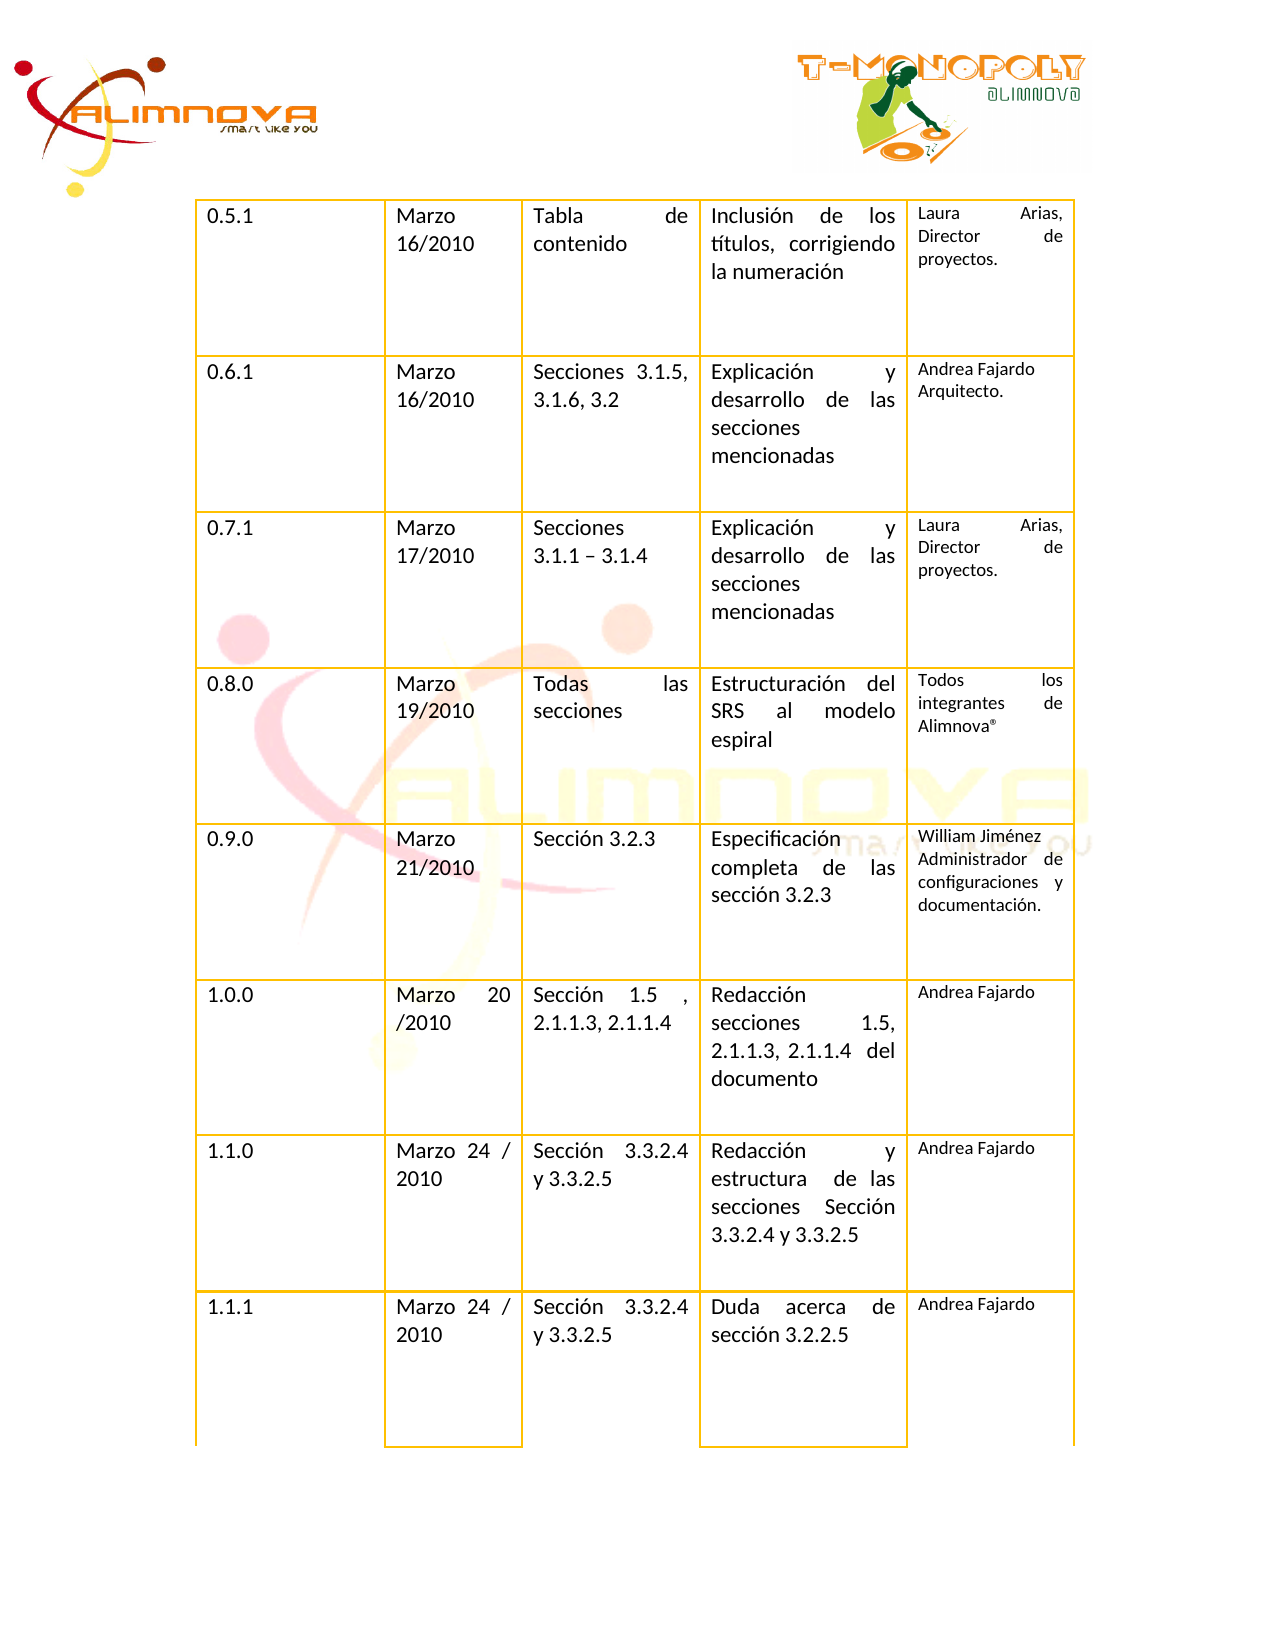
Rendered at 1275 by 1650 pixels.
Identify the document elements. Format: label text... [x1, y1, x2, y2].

table_cell Marzo 21/2010 [386, 825, 521, 978]
table_cell Secciones 3.1.1 – 3.1.4 [523, 513, 699, 667]
table_cell Laura Arias, Director de proyectos. [908, 513, 1073, 667]
table_cell Sección 1.5 , 2.1.1.3, 2.1.1.4 [523, 981, 699, 1134]
table_cell Marzo 16/2010 [386, 201, 521, 355]
table_cell Tabla de contenido [523, 201, 699, 355]
table_cell Sección 3.2.3 [523, 825, 699, 978]
table_cell Marzo 20 /2010 [386, 981, 521, 1134]
picture [10, 55, 319, 199]
table_cell Duda acerca de sección 3.2.2.5 [701, 1293, 906, 1446]
table_cell 1.0.0 [197, 981, 384, 1134]
table_cell Todos los integrantes de Alimnova® [908, 669, 1073, 822]
picture [792, 40, 1093, 173]
table_cell Explicación y desarrollo de las secciones mencionadas [701, 513, 906, 667]
table_cell Secciones 3.1.5, 3.1.6, 3.2 [523, 357, 699, 511]
table_cell 1.1.0 [197, 1136, 384, 1290]
table_cell Todas las secciones [523, 669, 699, 822]
table_cell Andrea Fajardo [908, 981, 1073, 1134]
table_cell Marzo 19/2010 [386, 669, 521, 822]
table_cell 0.5.1 [197, 201, 384, 355]
table_cell Marzo 16/2010 [386, 357, 521, 511]
table_cell Sección 3.3.2.4 y 3.3.2.5 [523, 1136, 699, 1290]
table_cell Marzo 17/2010 [386, 513, 521, 667]
table_cell William Jiménez Administrador de configuraciones y documentación. [908, 825, 1073, 978]
table_cell 0.7.1 [197, 513, 384, 667]
table_cell Inclusión de los títulos, corrigiendo la numeración [701, 201, 906, 355]
table_cell Estructuración del SRS al modelo espiral [701, 669, 906, 822]
table_cell 1.1.1 [197, 1293, 384, 1446]
table_cell 0.6.1 [197, 357, 384, 511]
table_cell Laura Arias, Director de proyectos. [908, 201, 1073, 355]
table_cell Andrea Fajardo [908, 1293, 1073, 1446]
table_cell Redacción secciones 1.5, 2.1.1.3, 2.1.1.4 del documento [701, 981, 906, 1134]
table_cell 0.9.0 [197, 825, 384, 978]
table_cell Marzo 24 / 2010 [386, 1293, 521, 1446]
table_cell 0.8.0 [197, 669, 384, 822]
table_cell Redacción y estructura de las secciones Sección 3.3.2.4 y 3.3.2.5 [701, 1136, 906, 1290]
table_cell Sección 3.3.2.4 y 3.3.2.5 [523, 1293, 699, 1446]
table_cell Explicación y desarrollo de las secciones mencionadas [701, 357, 906, 511]
table_cell Andrea Fajardo Arquitecto. [908, 357, 1073, 511]
table_cell Especificación completa de las sección 3.2.3 [701, 825, 906, 978]
table_cell Marzo 24 / 2010 [386, 1136, 521, 1290]
table_cell Andrea Fajardo [908, 1136, 1073, 1290]
